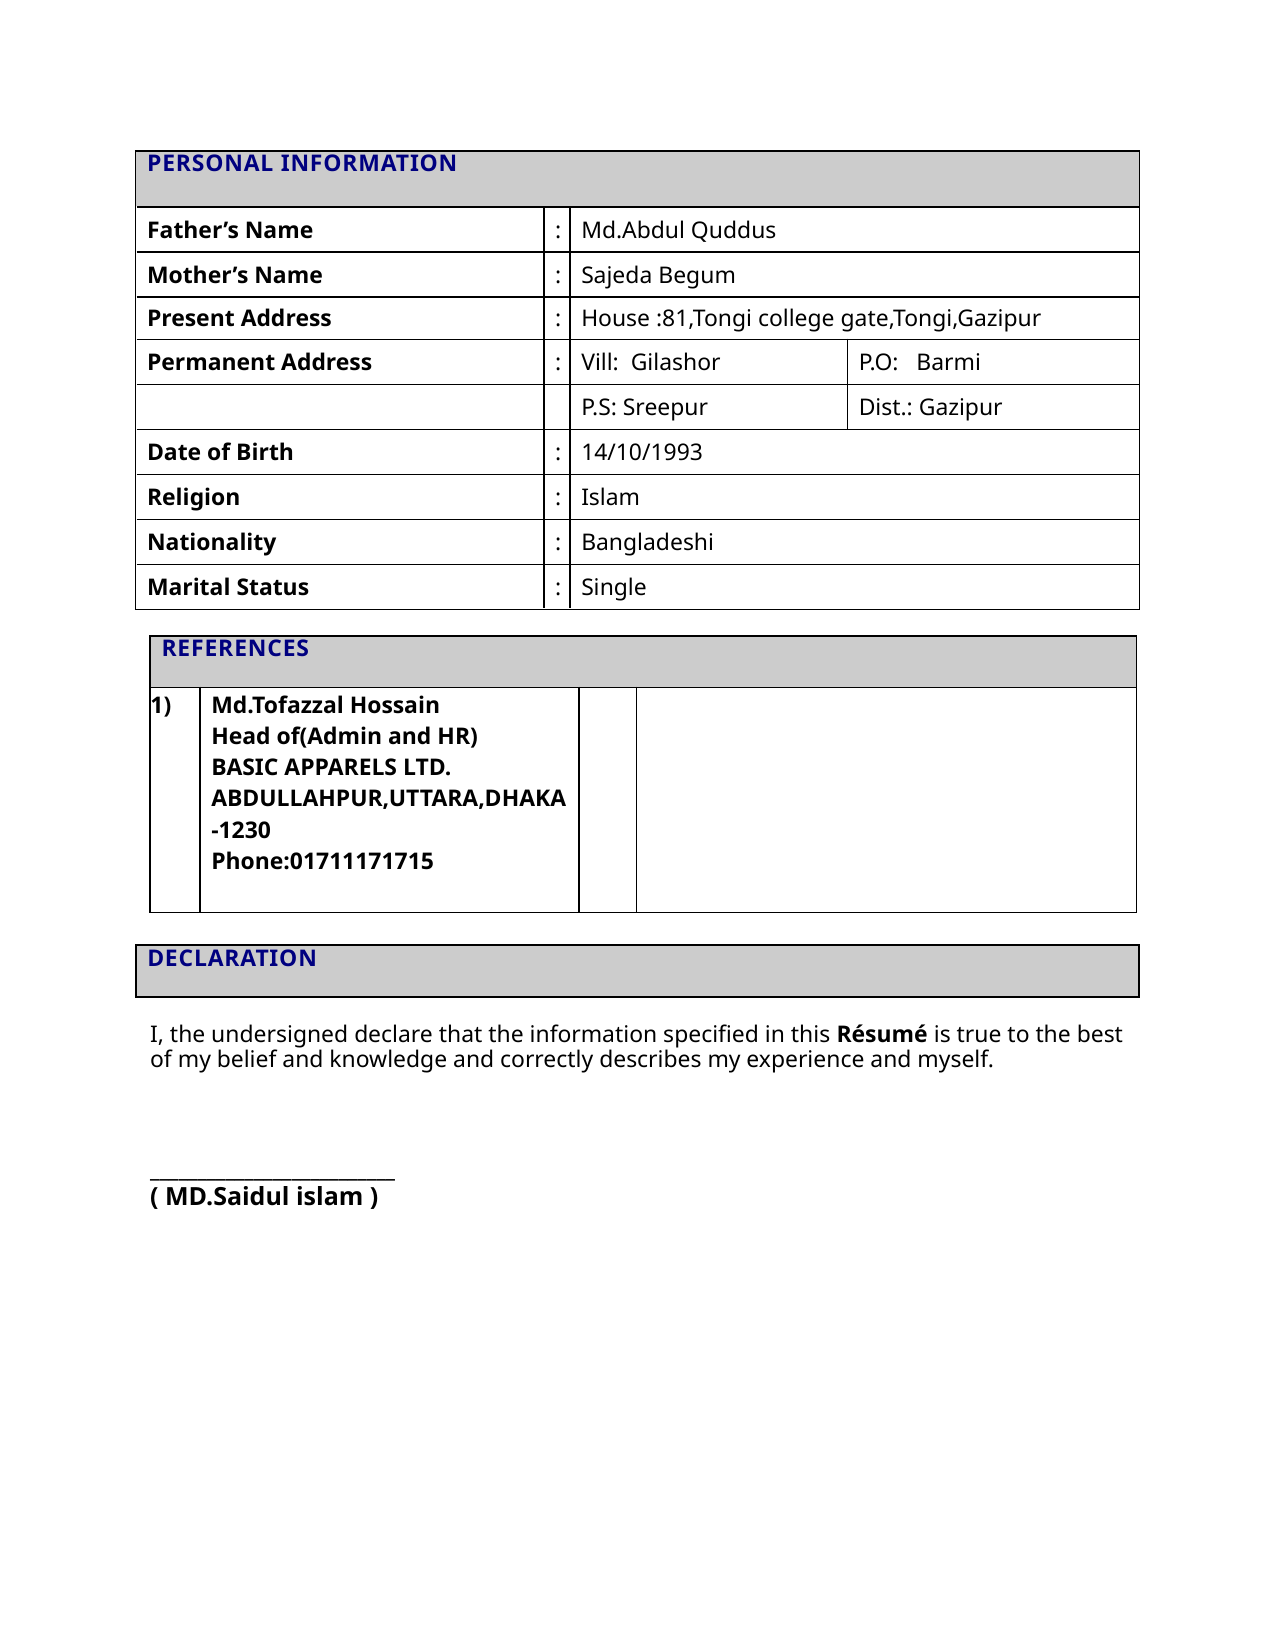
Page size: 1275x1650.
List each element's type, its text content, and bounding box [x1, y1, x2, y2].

table_cell Nationality [136, 520, 543, 563]
table_cell : [545, 208, 569, 251]
table_cell Vill: Gilashor [571, 340, 847, 383]
table_cell Dist.: Gazipur [848, 385, 1139, 428]
table_cell Md.Tofazzal Hossain Head of(Admin and HR) BASIC APPARELS LTD. ABDULLAHPUR,UTTARA,DHAKA-1230 Phone:01711171715 [201, 688, 578, 912]
text I, the undersigned declare that the information specified in this Résumé is true to the best of my belief and knowledge and correctly describes my experience and myself. [150, 1022, 1125, 1072]
table_cell Religion [136, 475, 543, 518]
table_header PERSONAL INFORMATION [136, 152, 1139, 206]
table_cell : [545, 253, 569, 296]
table_cell : [545, 565, 569, 608]
table_cell : [545, 298, 569, 338]
table_cell 14/10/1993 [571, 430, 1139, 473]
table_header DECLARATION [137, 946, 1138, 996]
table_cell Single [571, 565, 1139, 608]
table_cell Date of Birth [136, 430, 543, 473]
table_cell Bangladeshi [571, 520, 1139, 563]
table_cell Islam [571, 475, 1139, 518]
text ( MD.Saidul islam ) [150, 1185, 1125, 1210]
table_cell House :81,Tongi college gate,Tongi,Gazipur [571, 298, 1139, 338]
table_cell : [545, 520, 569, 563]
table_cell [545, 385, 569, 428]
table_cell Sajeda Begum [571, 253, 1139, 296]
table_cell Present Address [136, 297, 543, 338]
table_cell [136, 385, 543, 428]
table_cell Mother’s Name [136, 252, 543, 296]
table_cell Father’s Name [136, 207, 543, 251]
table_cell [637, 688, 1136, 912]
table_cell Md.Abdul Quddus [571, 208, 1139, 251]
table_cell : [545, 340, 569, 383]
text __________________________ [150, 1147, 1125, 1185]
table_cell P.S: Sreepur [571, 385, 847, 428]
table_cell Permanent Address [136, 340, 543, 383]
table_cell Marital Status [136, 565, 543, 608]
table_cell [580, 688, 636, 912]
table_cell : [545, 475, 569, 518]
table_cell P.O: Barmi [848, 340, 1139, 383]
table_cell : [545, 430, 569, 473]
table_header REFERENCES [151, 637, 1136, 687]
table_cell 1) [151, 688, 199, 912]
